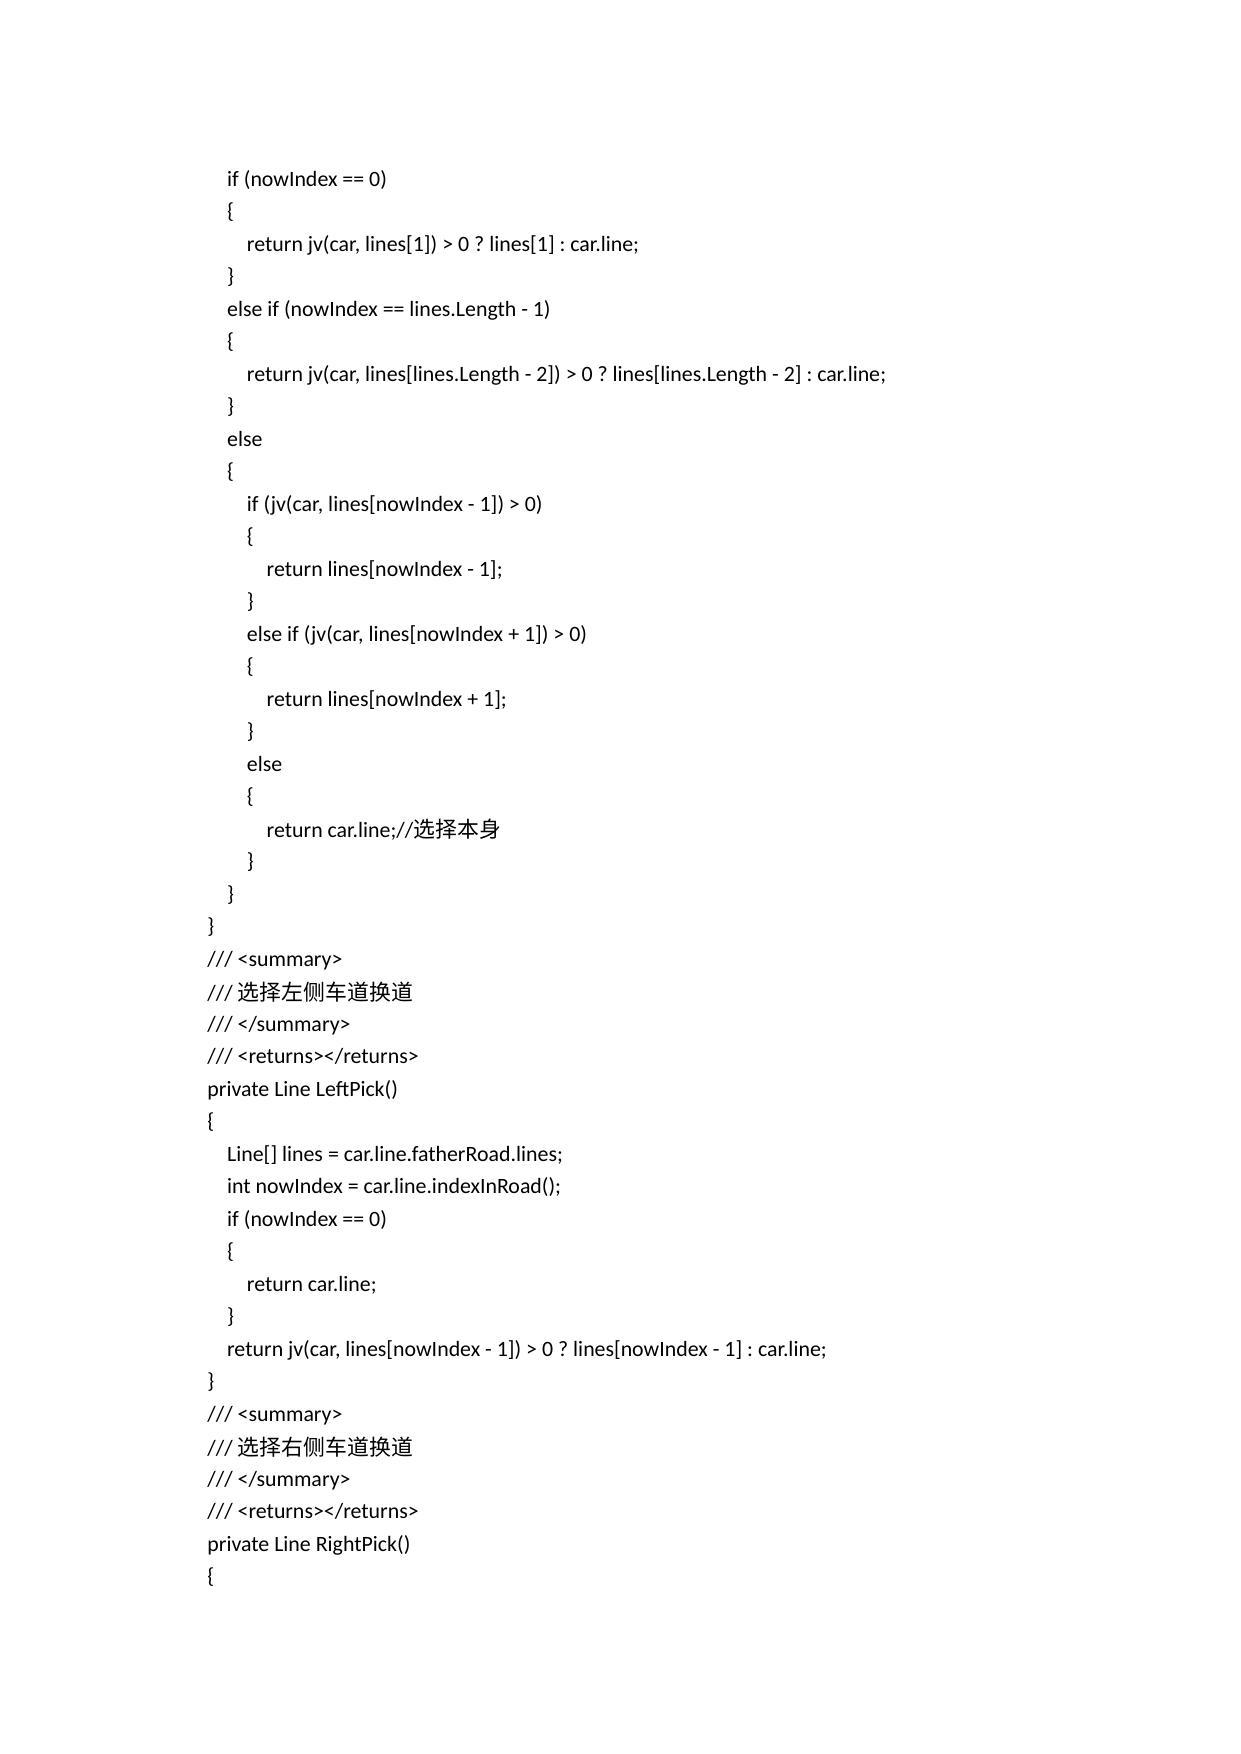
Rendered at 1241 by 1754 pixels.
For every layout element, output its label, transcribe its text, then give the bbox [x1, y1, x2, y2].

text /// </summary> [187, 1007, 1053, 1039]
text { [187, 519, 1053, 552]
text /// </summary> [187, 1462, 1053, 1494]
text } [187, 389, 1053, 422]
text private Line RightPick() [187, 1527, 1053, 1559]
text int nowIndex = car.line.indexInRoad(); [187, 1169, 1053, 1202]
text return lines[nowIndex + 1]; [187, 682, 1053, 714]
text /// <returns></returns> [187, 1039, 1053, 1072]
text return jv(car, lines[1]) > 0 ? lines[1] : car.line; [187, 227, 1053, 259]
text if (nowIndex == 0) [187, 1202, 1053, 1234]
text { [187, 779, 1053, 812]
text /// 选择右侧车道换道 [187, 1429, 1053, 1462]
text if (jv(car, lines[nowIndex - 1]) > 0) [187, 487, 1053, 519]
text return lines[nowIndex - 1]; [187, 552, 1053, 584]
text } [187, 714, 1053, 747]
text return jv(car, lines[lines.Length - 2]) > 0 ? lines[lines.Length - 2] : car.line; [187, 357, 1053, 389]
text /// 选择左侧车道换道 [187, 974, 1053, 1007]
text } [187, 877, 1053, 909]
text else if (jv(car, lines[nowIndex + 1]) > 0) [187, 617, 1053, 649]
text /// <returns></returns> [187, 1494, 1053, 1527]
text else [187, 747, 1053, 779]
text return car.line; [187, 1267, 1053, 1299]
text if (nowIndex == 0) [187, 162, 1053, 194]
text { [187, 1234, 1053, 1267]
text } [187, 1299, 1053, 1332]
text } [187, 909, 1053, 942]
text } [187, 584, 1053, 617]
text { [187, 1104, 1053, 1137]
text Line[] lines = car.line.fatherRoad.lines; [187, 1137, 1053, 1169]
text return jv(car, lines[nowIndex - 1]) > 0 ? lines[nowIndex - 1] : car.line; [187, 1332, 1053, 1364]
text /// <summary> [187, 1397, 1053, 1429]
text { [187, 649, 1053, 682]
text } [187, 844, 1053, 877]
text { [187, 194, 1053, 227]
text } [187, 1364, 1053, 1397]
text { [187, 454, 1053, 487]
text return car.line;//选择本身 [187, 812, 1053, 844]
text private Line LeftPick() [187, 1072, 1053, 1104]
text else if (nowIndex == lines.Length - 1) [187, 292, 1053, 324]
text { [187, 1559, 1053, 1592]
text /// <summary> [187, 942, 1053, 974]
text } [187, 259, 1053, 292]
text { [187, 324, 1053, 357]
text else [187, 422, 1053, 454]
